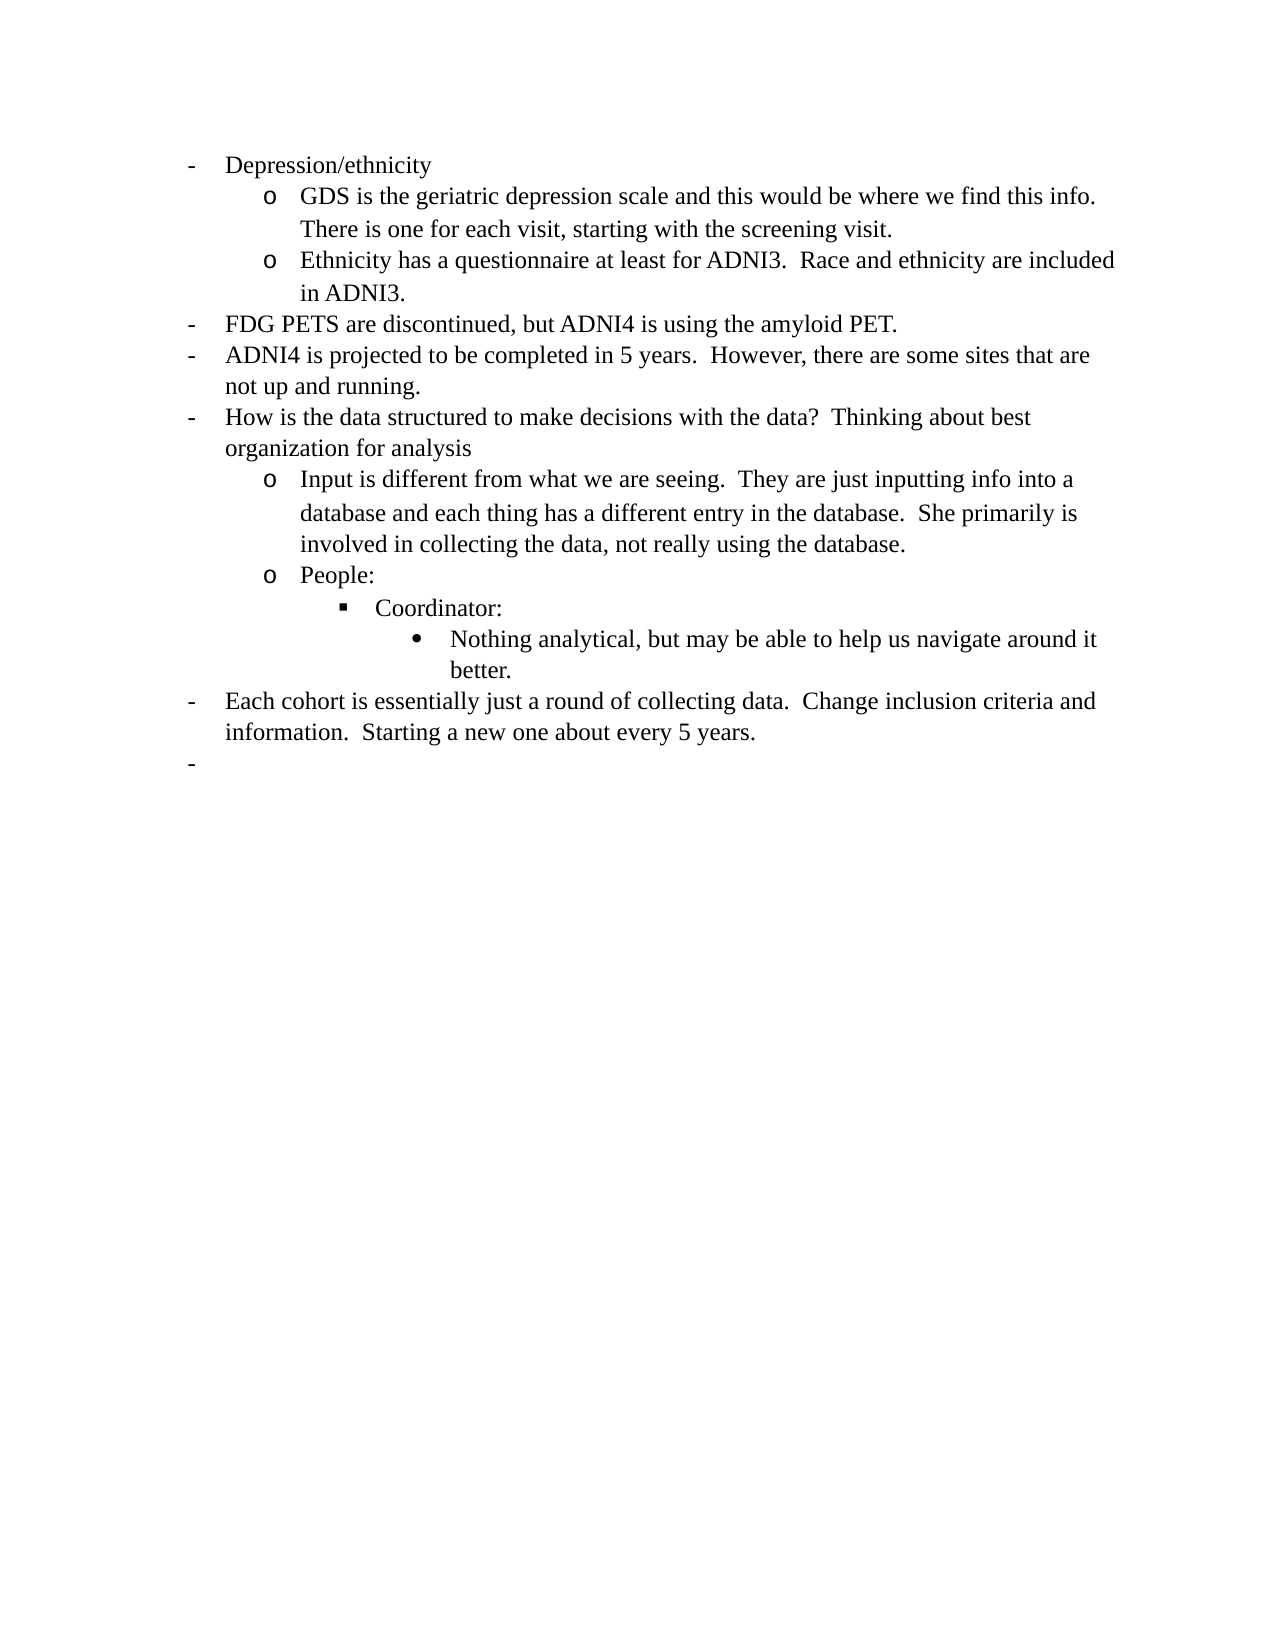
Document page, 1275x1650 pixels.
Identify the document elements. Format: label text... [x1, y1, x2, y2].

list Nothing analytical, but may be able to help us navigate around it better. [412, 624, 1125, 684]
list People: [262, 560, 1125, 591]
list GDS is the geriatric depression scale and this would be where we find this info. There is one for each visit, starting with the screening visit. [262, 181, 1125, 243]
list Depression/ethnicity [187, 150, 1125, 179]
list Ethnicity has a questionnaire at least for ADNI3. Race and ethnicity are included in ADNI3. [262, 245, 1125, 307]
list Coordinator: [337, 593, 1125, 622]
list ADNI4 is projected to be completed in 5 years. However, there are some sites that are not up and running. [187, 340, 1125, 400]
list FDG PETS are discontinued, but ADNI4 is using the amyloid PET. [187, 309, 1125, 338]
list Each cohort is essentially just a round of collecting data. Change inclusion criteria and information. Starting a new one about every 5 years. [187, 686, 1125, 746]
list How is the data structured to make decisions with the data? Thinking about best organization for analysis [187, 402, 1125, 462]
list Input is different from what we are seeing. They are just inputting info into a database and each thing has a different entry in the database. She primarily is involved in collecting the data, not really using the database. [262, 464, 1125, 557]
